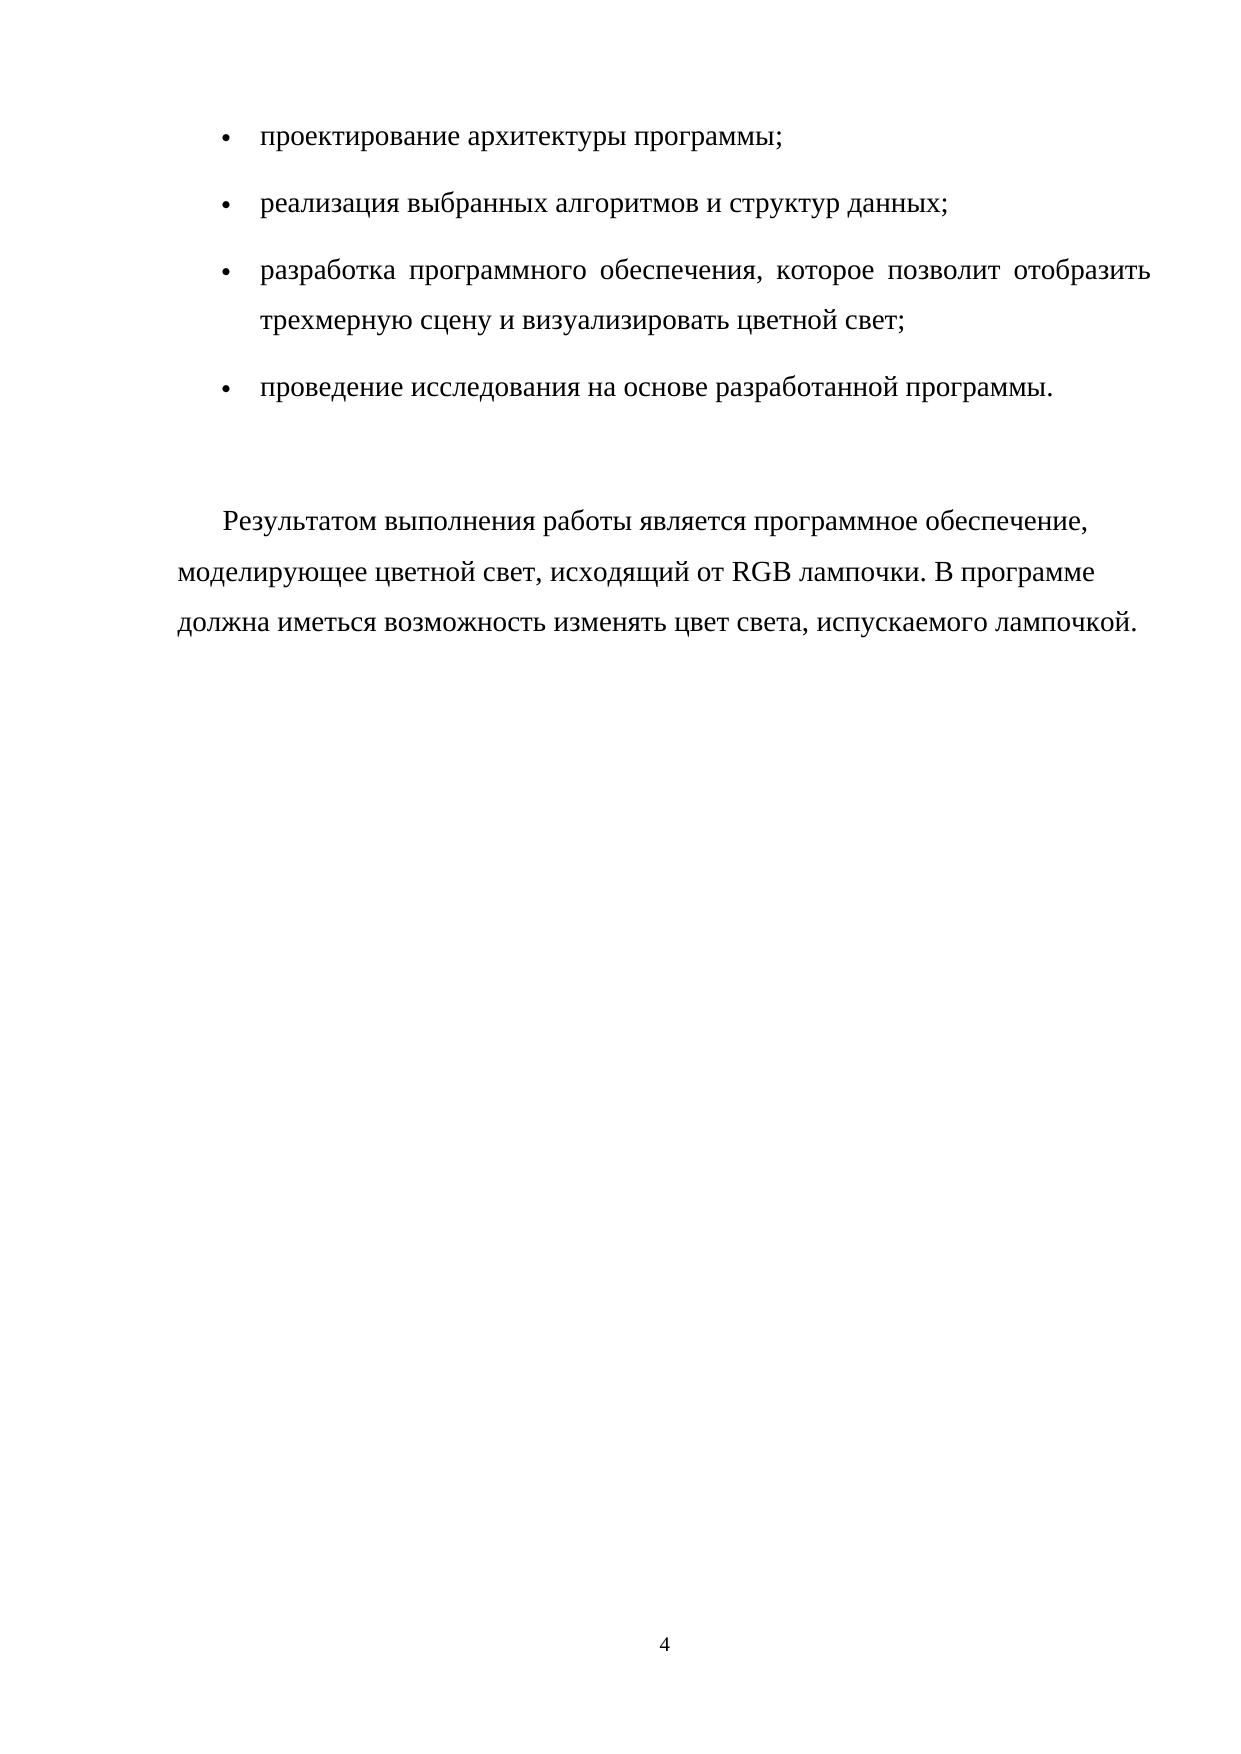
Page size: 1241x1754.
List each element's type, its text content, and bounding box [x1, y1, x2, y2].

list проведение исследования на основе разработанной программы. [222, 369, 1152, 403]
list реализация выбранных алгоритмов и структур данных; [222, 185, 1152, 219]
text Результатом выполнения работы является программное обеспечение, моделирующее цветной свет, исходящий от RGB лампочки. В программе должна иметься возможность изменять цвет света, испускаемого лампочкой. [177, 503, 1152, 637]
list разработка программного обеспечения, которое позволит отобразить трехмерную сцену и визуализировать цветной свет; [222, 252, 1152, 336]
list проектирование архитектуры программы; [222, 118, 1152, 152]
